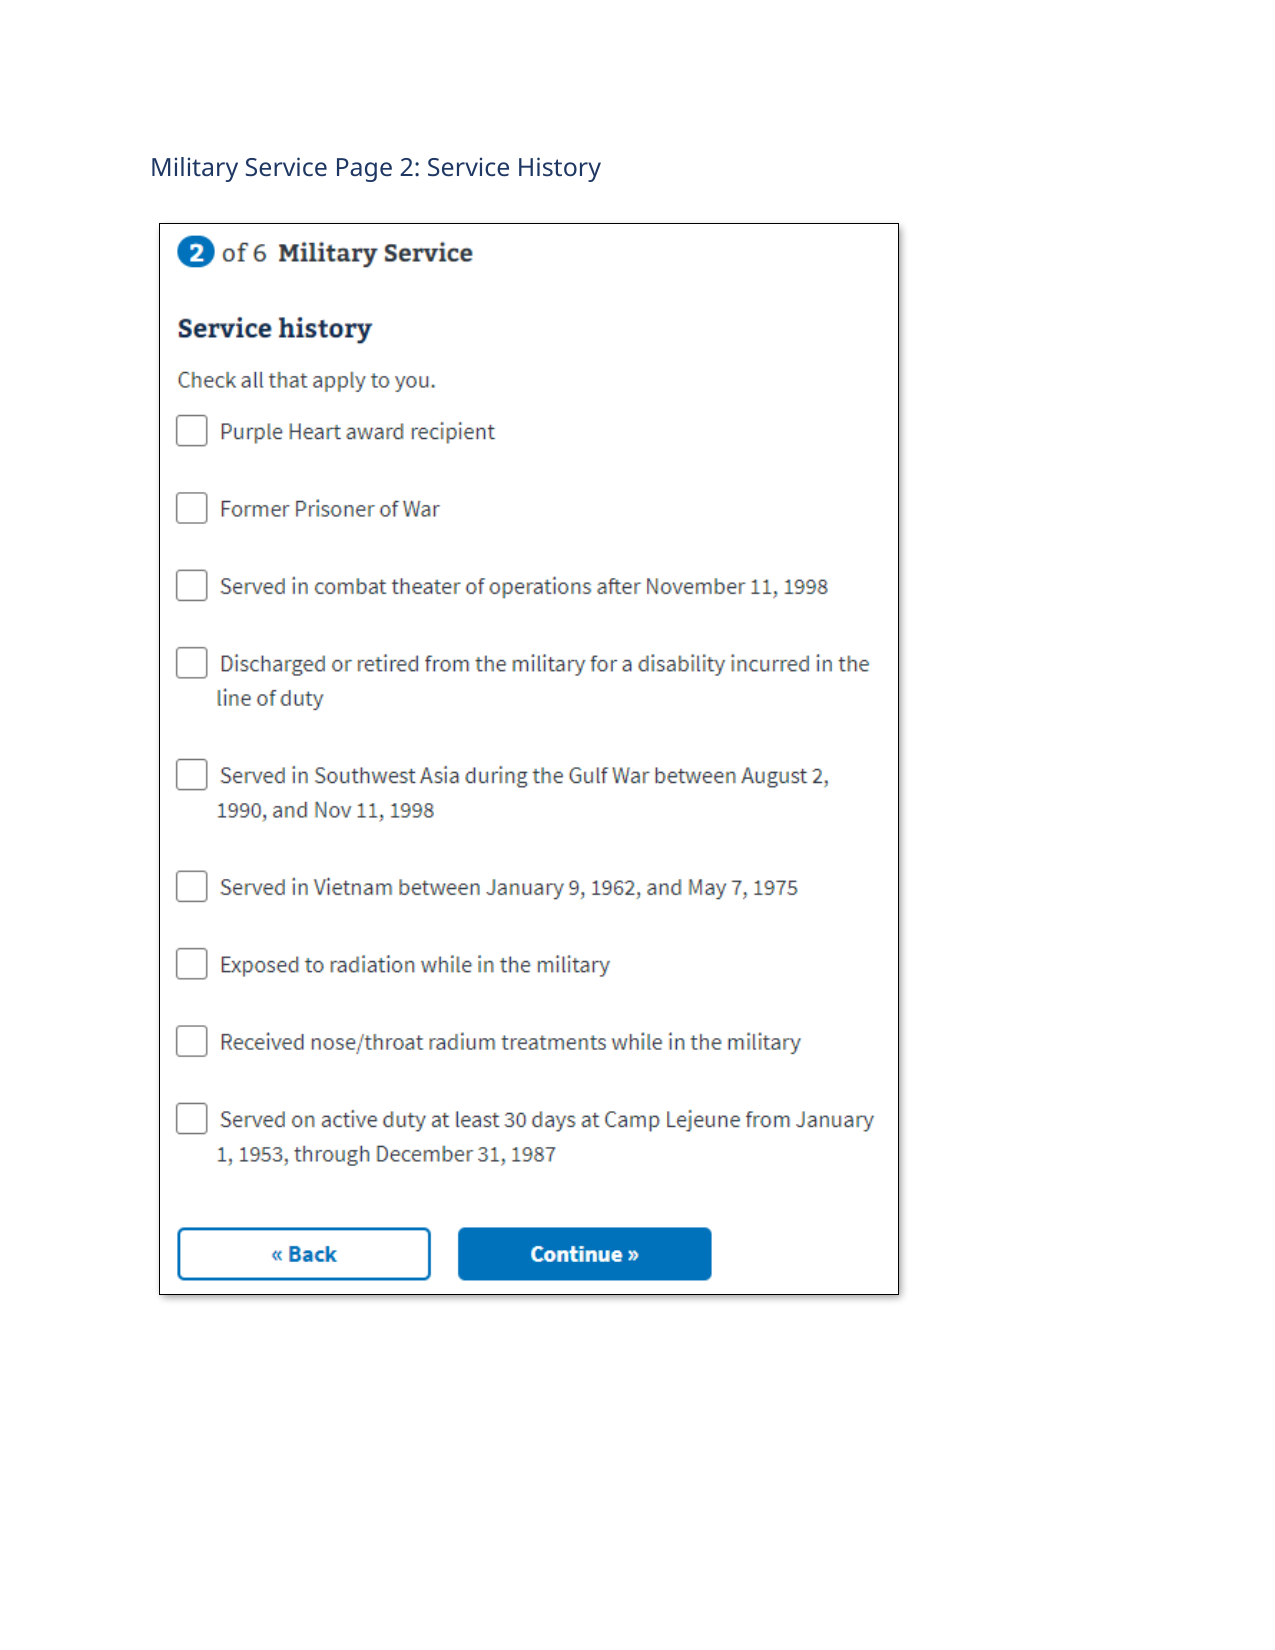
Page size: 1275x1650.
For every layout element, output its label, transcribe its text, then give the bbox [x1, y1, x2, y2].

subtitle Military Service Page 2: Service History [150, 150, 1125, 184]
picture [160, 224, 898, 1294]
